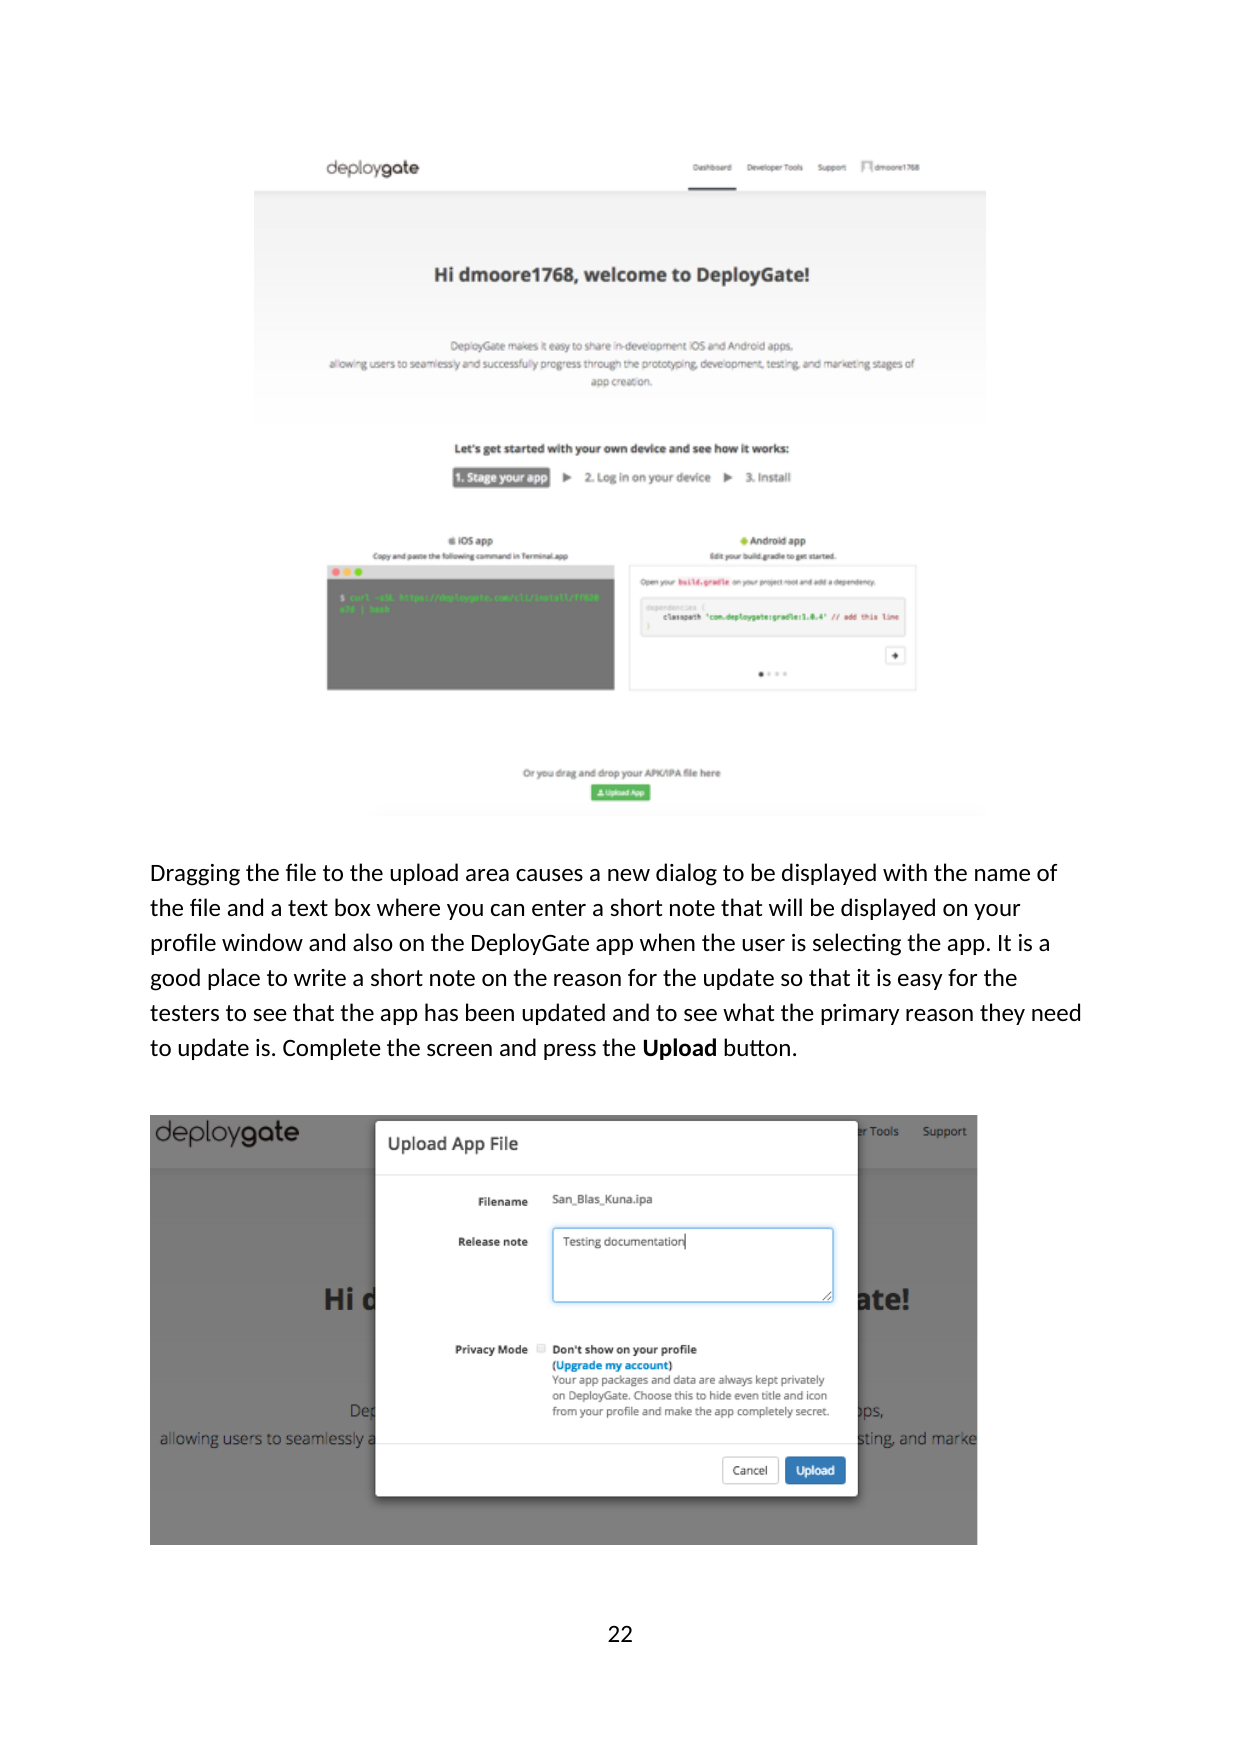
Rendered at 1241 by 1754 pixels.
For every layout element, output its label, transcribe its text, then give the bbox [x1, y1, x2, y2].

text Dragging the file to the upload area causes a new dialog to be displayed with the name of the file and a text box where you can enter a short note that will be displayed on your profile window and also on the DeployGate app when the user is selecting the app. It is a good place to write a short note on the reason for the update so that it is easy for the testers to see that the app has been updated and to see what the primary reason they need to update is. Complete the screen and press the Upload button. [150, 858, 1090, 1063]
picture [150, 1115, 978, 1545]
picture [254, 150, 987, 816]
